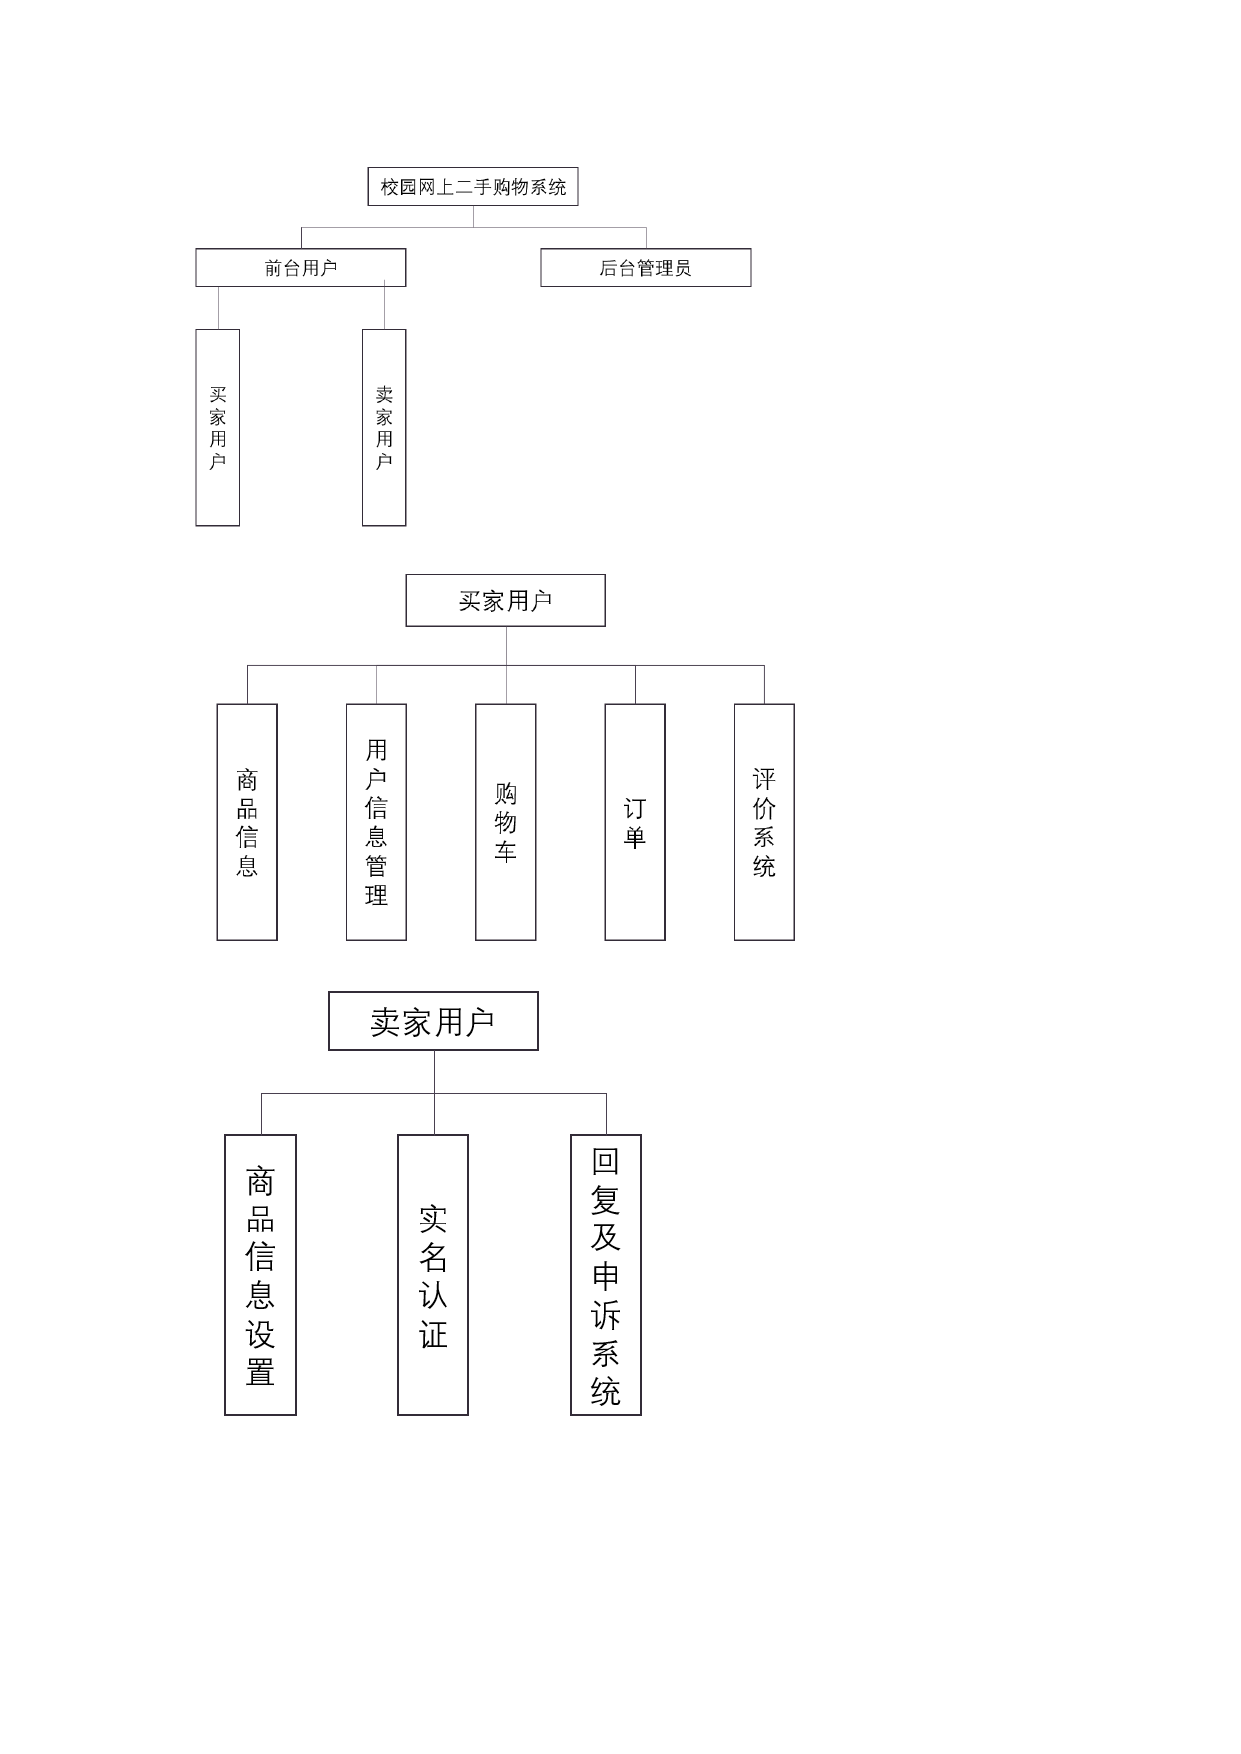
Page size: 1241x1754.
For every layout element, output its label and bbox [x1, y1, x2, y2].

picture [187, 552, 823, 972]
picture [187, 974, 704, 1473]
picture [187, 162, 775, 540]
